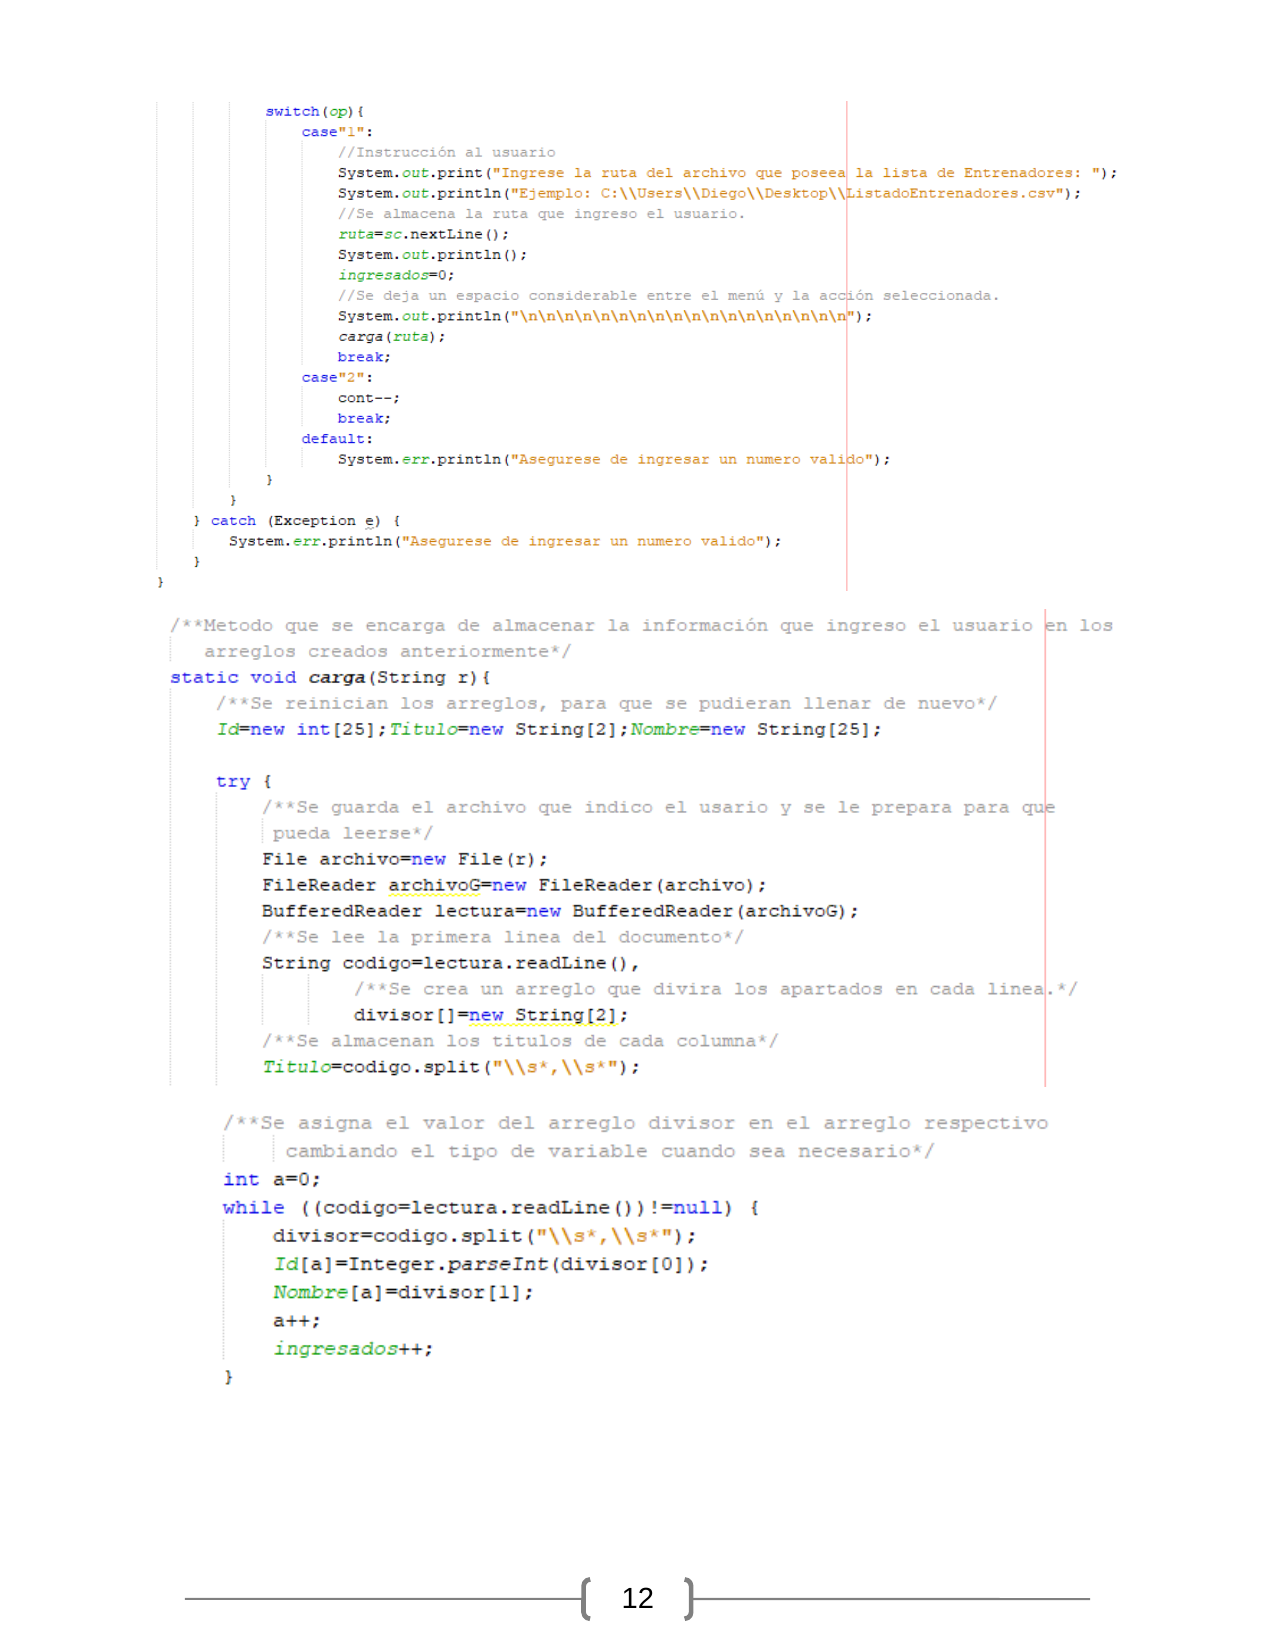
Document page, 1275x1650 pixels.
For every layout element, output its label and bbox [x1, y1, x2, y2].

picture [212, 1105, 1063, 1391]
picture [154, 101, 1121, 591]
picture [154, 609, 1121, 1087]
